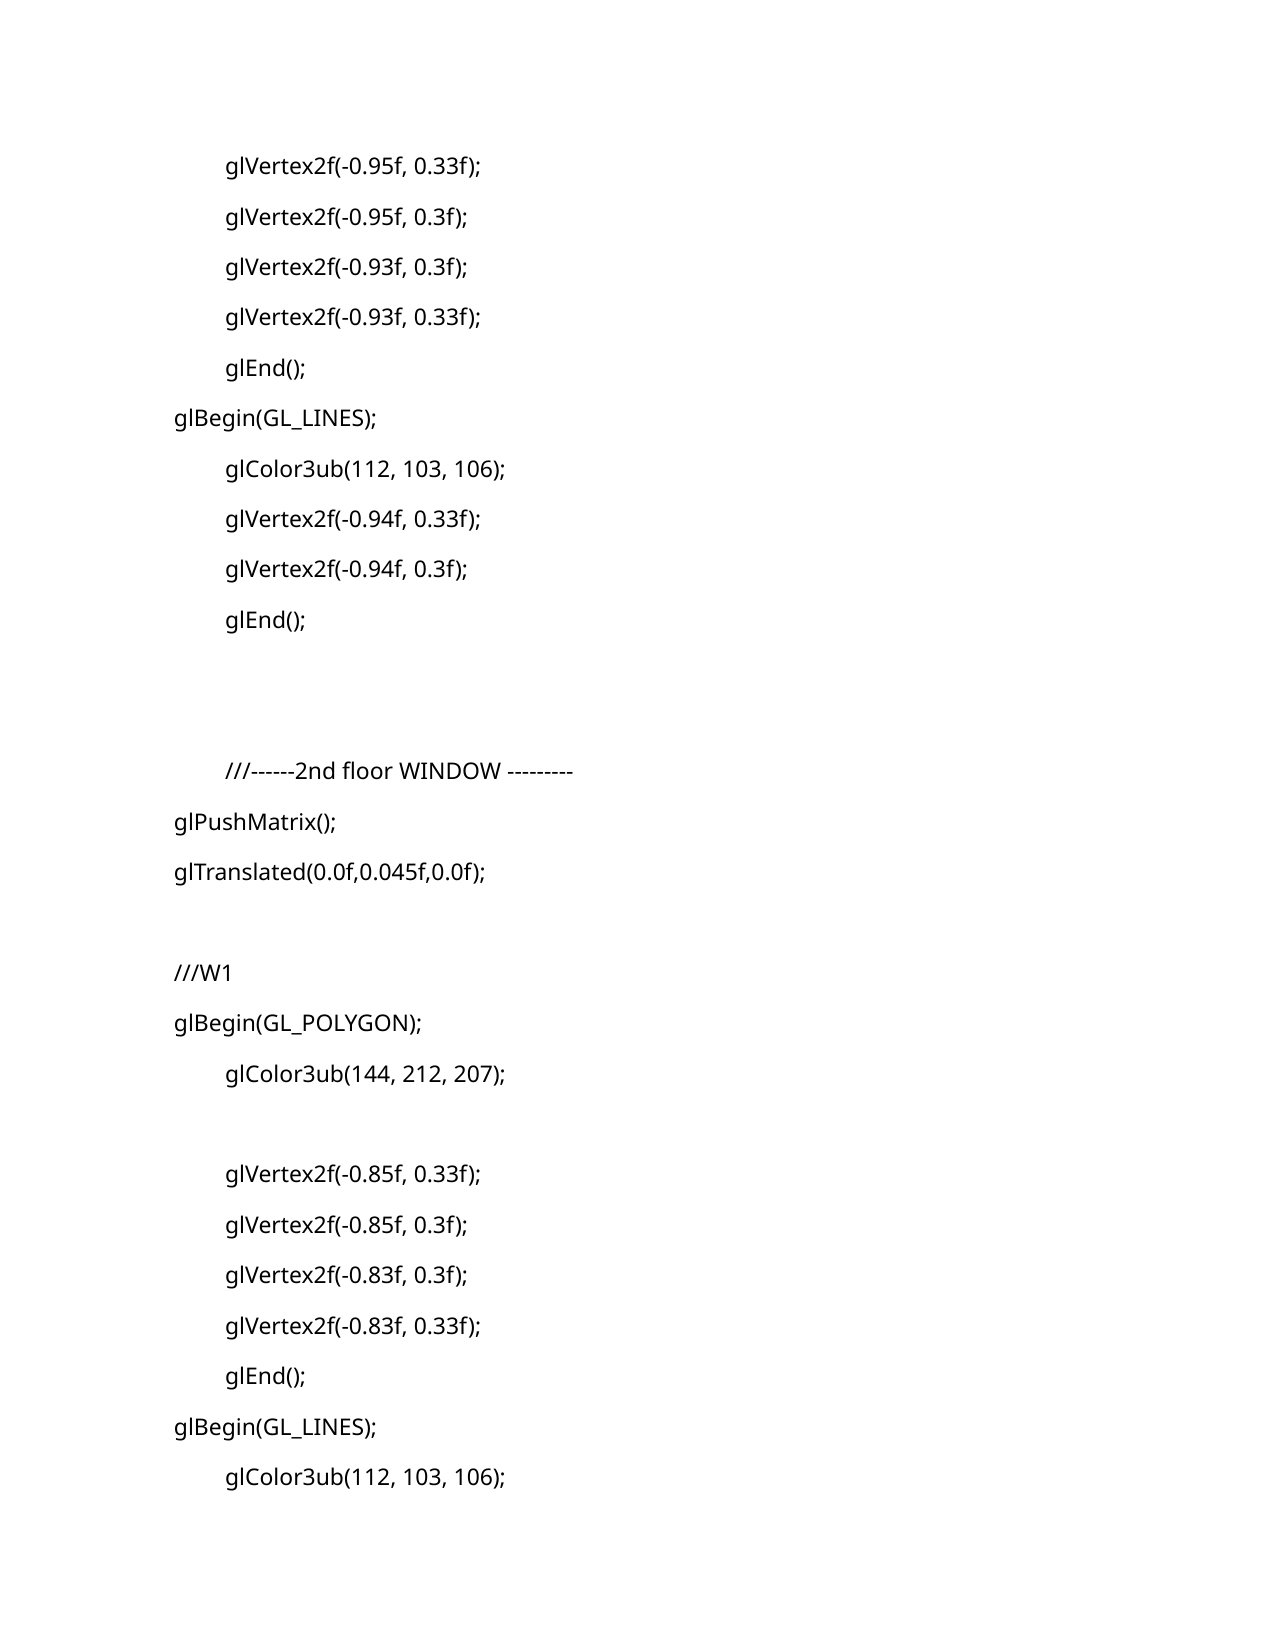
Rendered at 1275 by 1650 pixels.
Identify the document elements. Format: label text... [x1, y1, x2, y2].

text glVertex2f(-0.93f, 0.33f); [150, 301, 1125, 332]
text ///------2nd floor WINDOW --------- [150, 755, 1125, 786]
text glVertex2f(-0.85f, 0.33f); [150, 1158, 1125, 1189]
text glVertex2f(-0.94f, 0.33f); [150, 503, 1125, 534]
text glEnd(); [150, 604, 1125, 635]
text glBegin(GL_LINES); [150, 402, 1125, 433]
text glBegin(GL_LINES); [150, 1410, 1125, 1442]
text glVertex2f(-0.85f, 0.3f); [150, 1209, 1125, 1240]
text glColor3ub(144, 212, 207); [150, 1057, 1125, 1089]
text glEnd(); [150, 352, 1125, 383]
text glVertex2f(-0.94f, 0.3f); [150, 553, 1125, 584]
text glVertex2f(-0.83f, 0.3f); [150, 1259, 1125, 1290]
text glEnd(); [150, 1360, 1125, 1391]
text glColor3ub(112, 103, 106); [150, 1461, 1125, 1492]
text glBegin(GL_POLYGON); [150, 1007, 1125, 1038]
text glTranslated(0.0f,0.045f,0.0f); [150, 856, 1125, 887]
text glVertex2f(-0.83f, 0.33f); [150, 1309, 1125, 1341]
text ///W1 [150, 957, 1125, 988]
text glVertex2f(-0.95f, 0.3f); [150, 200, 1125, 232]
text glColor3ub(112, 103, 106); [150, 452, 1125, 484]
text glVertex2f(-0.95f, 0.33f); [150, 150, 1125, 181]
text glPushMatrix(); [150, 805, 1125, 837]
text glVertex2f(-0.93f, 0.3f); [150, 251, 1125, 282]
